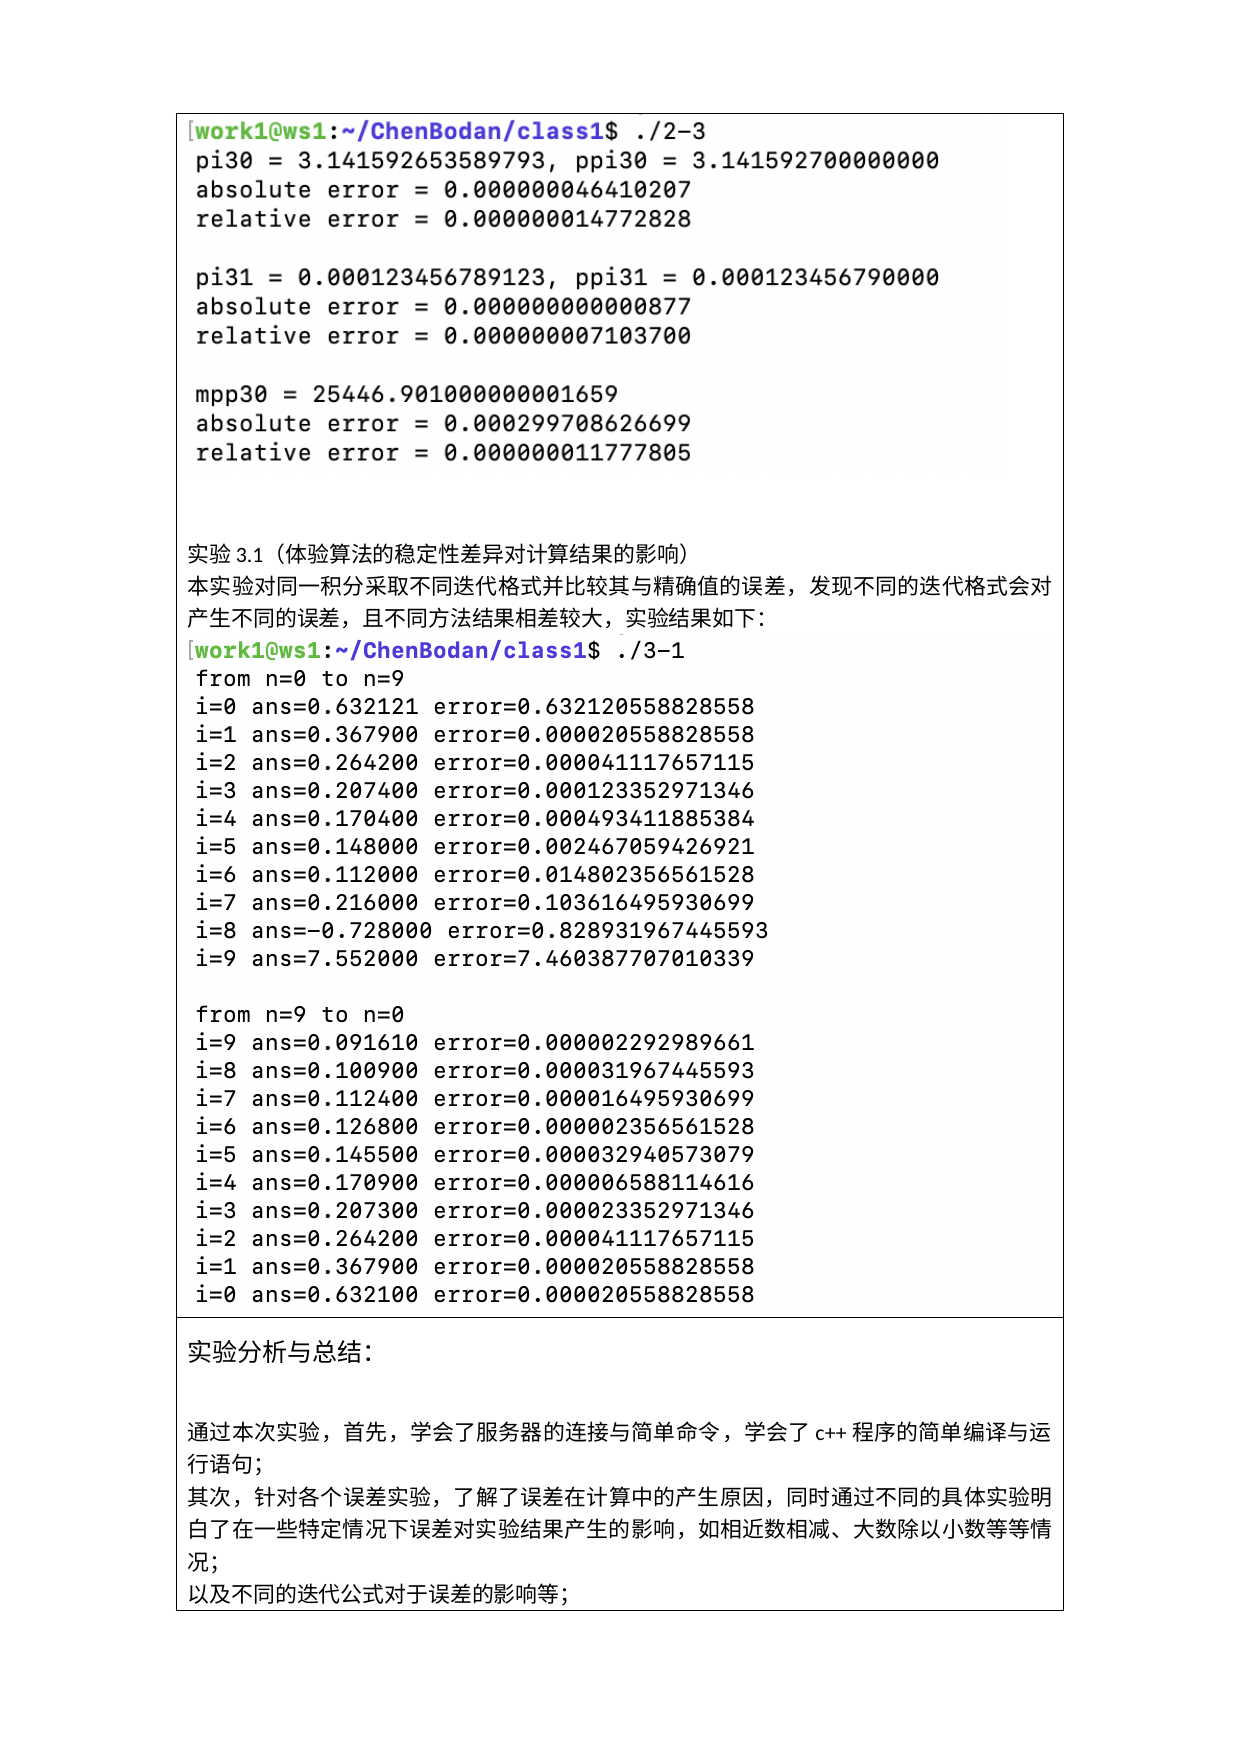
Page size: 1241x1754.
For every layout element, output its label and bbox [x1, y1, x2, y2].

table_cell [177, 1318, 1063, 1610]
table_cell [177, 114, 1063, 1317]
picture [187, 114, 1009, 473]
picture [187, 634, 1053, 1316]
